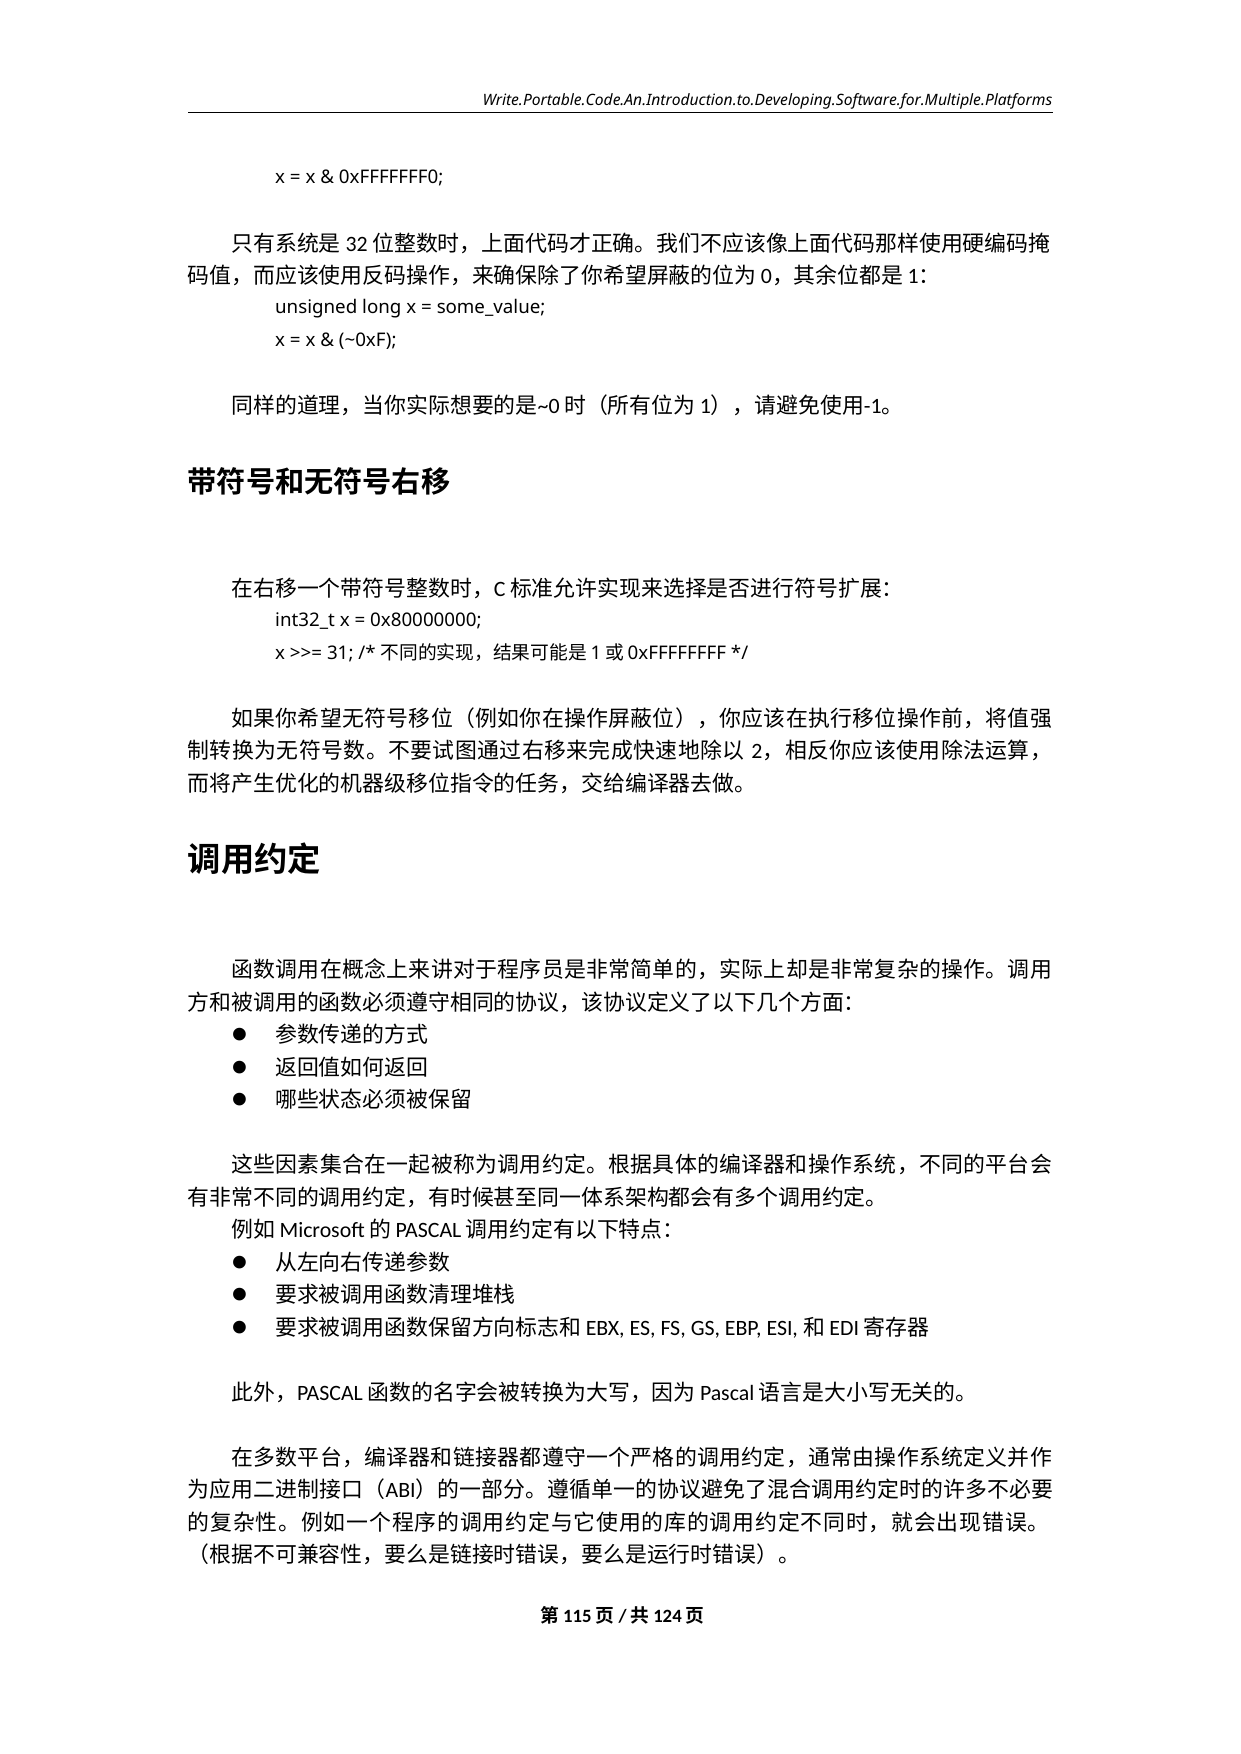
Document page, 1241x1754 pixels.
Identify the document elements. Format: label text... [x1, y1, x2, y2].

text int32_t x = 0x80000000; [275, 603, 1053, 635]
text x = x & 0xFFFFFFF0; [275, 160, 1053, 193]
subtitle 带符号和无符号右移 [187, 447, 1053, 512]
list 从左向右传递参数 [231, 1244, 1053, 1277]
text 只有系统是32位整数时，上面代码才正确。我们不应该像上面代码那样使用硬编码掩码值，而应该使用反码操作，来确保除了你希望屏蔽的位为0，其余位都是1： [187, 225, 1053, 290]
text 如果你希望无符号移位（例如你在操作屏蔽位），你应该在执行移位操作前，将值强制转换为无符号数。不要试图通过右移来完成快速地除以2，相反你应该使用除法运算，而将产生优化的机器级移位指令的任务，交给编译器去做。 [187, 700, 1053, 798]
list 参数传递的方式 [231, 1017, 1053, 1049]
text 在多数平台，编译器和链接器都遵守一个严格的调用约定，通常由操作系统定义并作为应用二进制接口（ABI）的一部分。遵循单一的协议避免了混合调用约定时的许多不必要的复杂性。例如一个程序的调用约定与它使用的库的调用约定不同时，就会出现错误。（根据不可兼容性，要么是链接时错误，要么是运行时错误）。 [187, 1439, 1053, 1569]
list 哪些状态必须被保留 [231, 1082, 1053, 1114]
text 此外，PASCAL函数的名字会被转换为大写，因为Pascal语言是大小写无关的。 [187, 1374, 1053, 1407]
text 例如Microsoft的PASCAL调用约定有以下特点： [187, 1212, 1053, 1244]
text 函数调用在概念上来讲对于程序员是非常简单的，实际上却是非常复杂的操作。调用方和被调用的函数必须遵守相同的协议，该协议定义了以下几个方面： [187, 952, 1053, 1017]
text 同样的道理，当你实际想要的是~0时（所有位为1），请避免使用-1。 [187, 388, 1053, 420]
list 返回值如何返回 [231, 1049, 1053, 1082]
text 在右移一个带符号整数时，C标准允许实现来选择是否进行符号扩展： [187, 570, 1053, 603]
text x >>= 31; /* 不同的实现，结果可能是1或0xFFFFFFFF */ [275, 635, 1053, 668]
list 要求被调用函数清理堆栈 [231, 1277, 1053, 1309]
text x = x & (~0xF); [275, 323, 1053, 355]
list 要求被调用函数保留方向标志和EBX, ES, FS, GS, EBP, ESI, 和EDI寄存器 [231, 1309, 1053, 1342]
text 这些因素集合在一起被称为调用约定。根据具体的编译器和操作系统，不同的平台会有非常不同的调用约定，有时候甚至同一体系架构都会有多个调用约定。 [187, 1147, 1053, 1212]
text unsigned long x = some_value; [275, 290, 1053, 323]
subtitle 调用约定 [187, 825, 1053, 890]
